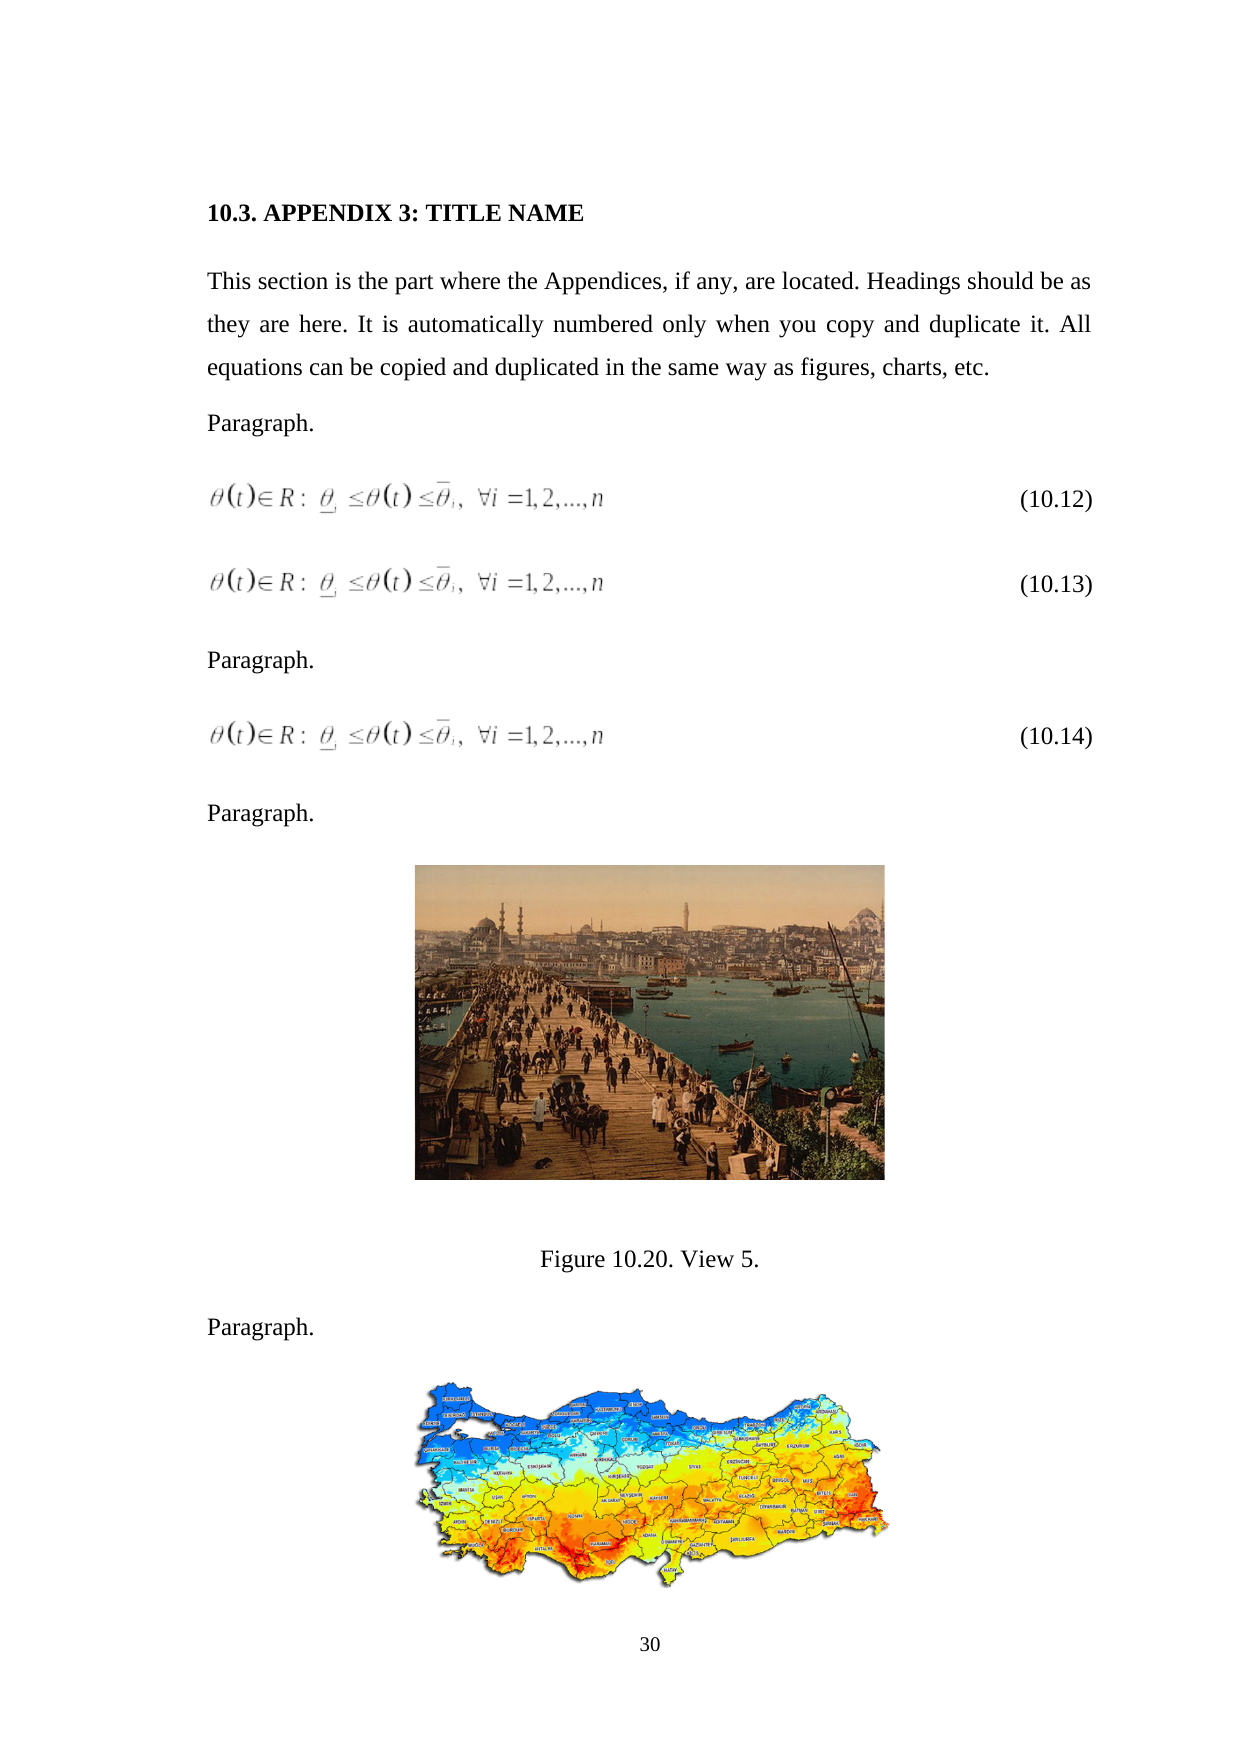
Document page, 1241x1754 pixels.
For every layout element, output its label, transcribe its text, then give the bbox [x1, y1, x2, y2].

text This section is the part where the Appendices, if any, are located. Headings should be as they are here. It is automatically numbered only when you copy and duplicate it. All equations can be copied and duplicated in the same way as figures, charts, etc. [207, 266, 1092, 381]
text Paragraph. [207, 798, 1092, 826]
table_header [207, 463, 1019, 548]
table_header [207, 701, 1019, 785]
text Paragraph. [207, 408, 1092, 436]
picture [414, 865, 885, 1180]
text Paragraph. [207, 645, 1092, 674]
table_cell [207, 548, 1019, 632]
picture [404, 1380, 896, 1588]
subtitle APPENDIX 3: TITLE NAME [207, 198, 1092, 226]
text Paragraph. [207, 1312, 1092, 1341]
